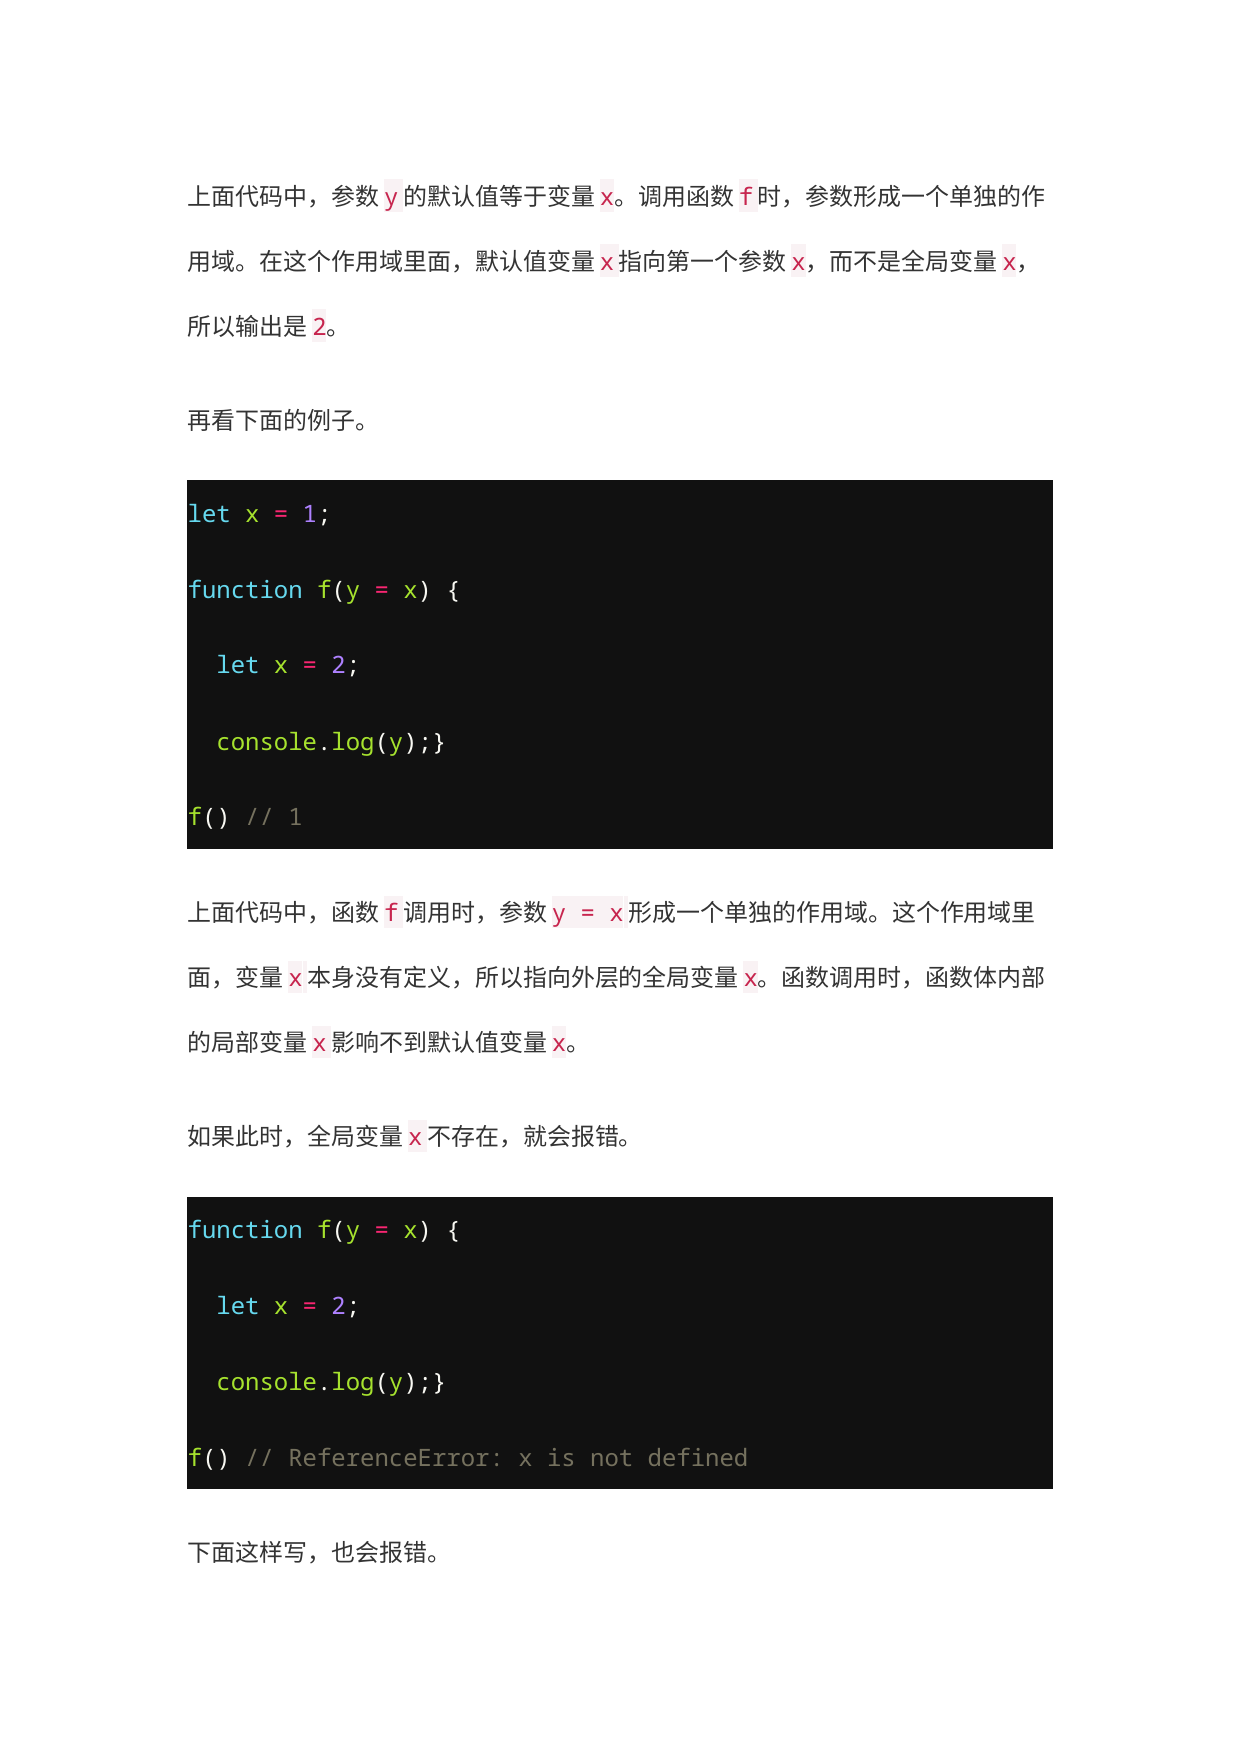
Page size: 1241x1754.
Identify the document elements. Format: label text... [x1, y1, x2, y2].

text function f(y = x) { [187, 1197, 1053, 1262]
text 如果此时，全局变量x不存在，就会报错。 [187, 1102, 1053, 1167]
text 上面代码中，函数f调用时，参数y = x形成一个单独的作用域。这个作用域里面，变量x本身没有定义，所以指向外层的全局变量x。函数调用时，函数体内部的局部变量x影响不到默认值变量x。 [187, 878, 1053, 1073]
text function f(y = x) { [187, 556, 1053, 621]
text 下面这样写，也会报错。 [187, 1518, 1053, 1583]
text let x = 2; [187, 632, 1053, 697]
text 再看下面的例子。 [187, 386, 1053, 451]
text console.log(y);} [187, 708, 1053, 773]
text let x = 1; [187, 480, 1053, 545]
text f() // 1 [187, 784, 1053, 849]
text f() // ReferenceError: x is not defined [187, 1424, 1053, 1489]
text let x = 2; [187, 1272, 1053, 1337]
text 上面代码中，参数y的默认值等于变量x。调用函数f时，参数形成一个单独的作用域。在这个作用域里面，默认值变量x指向第一个参数x，而不是全局变量x，所以输出是2。 [187, 162, 1053, 357]
text console.log(y);} [187, 1348, 1053, 1413]
